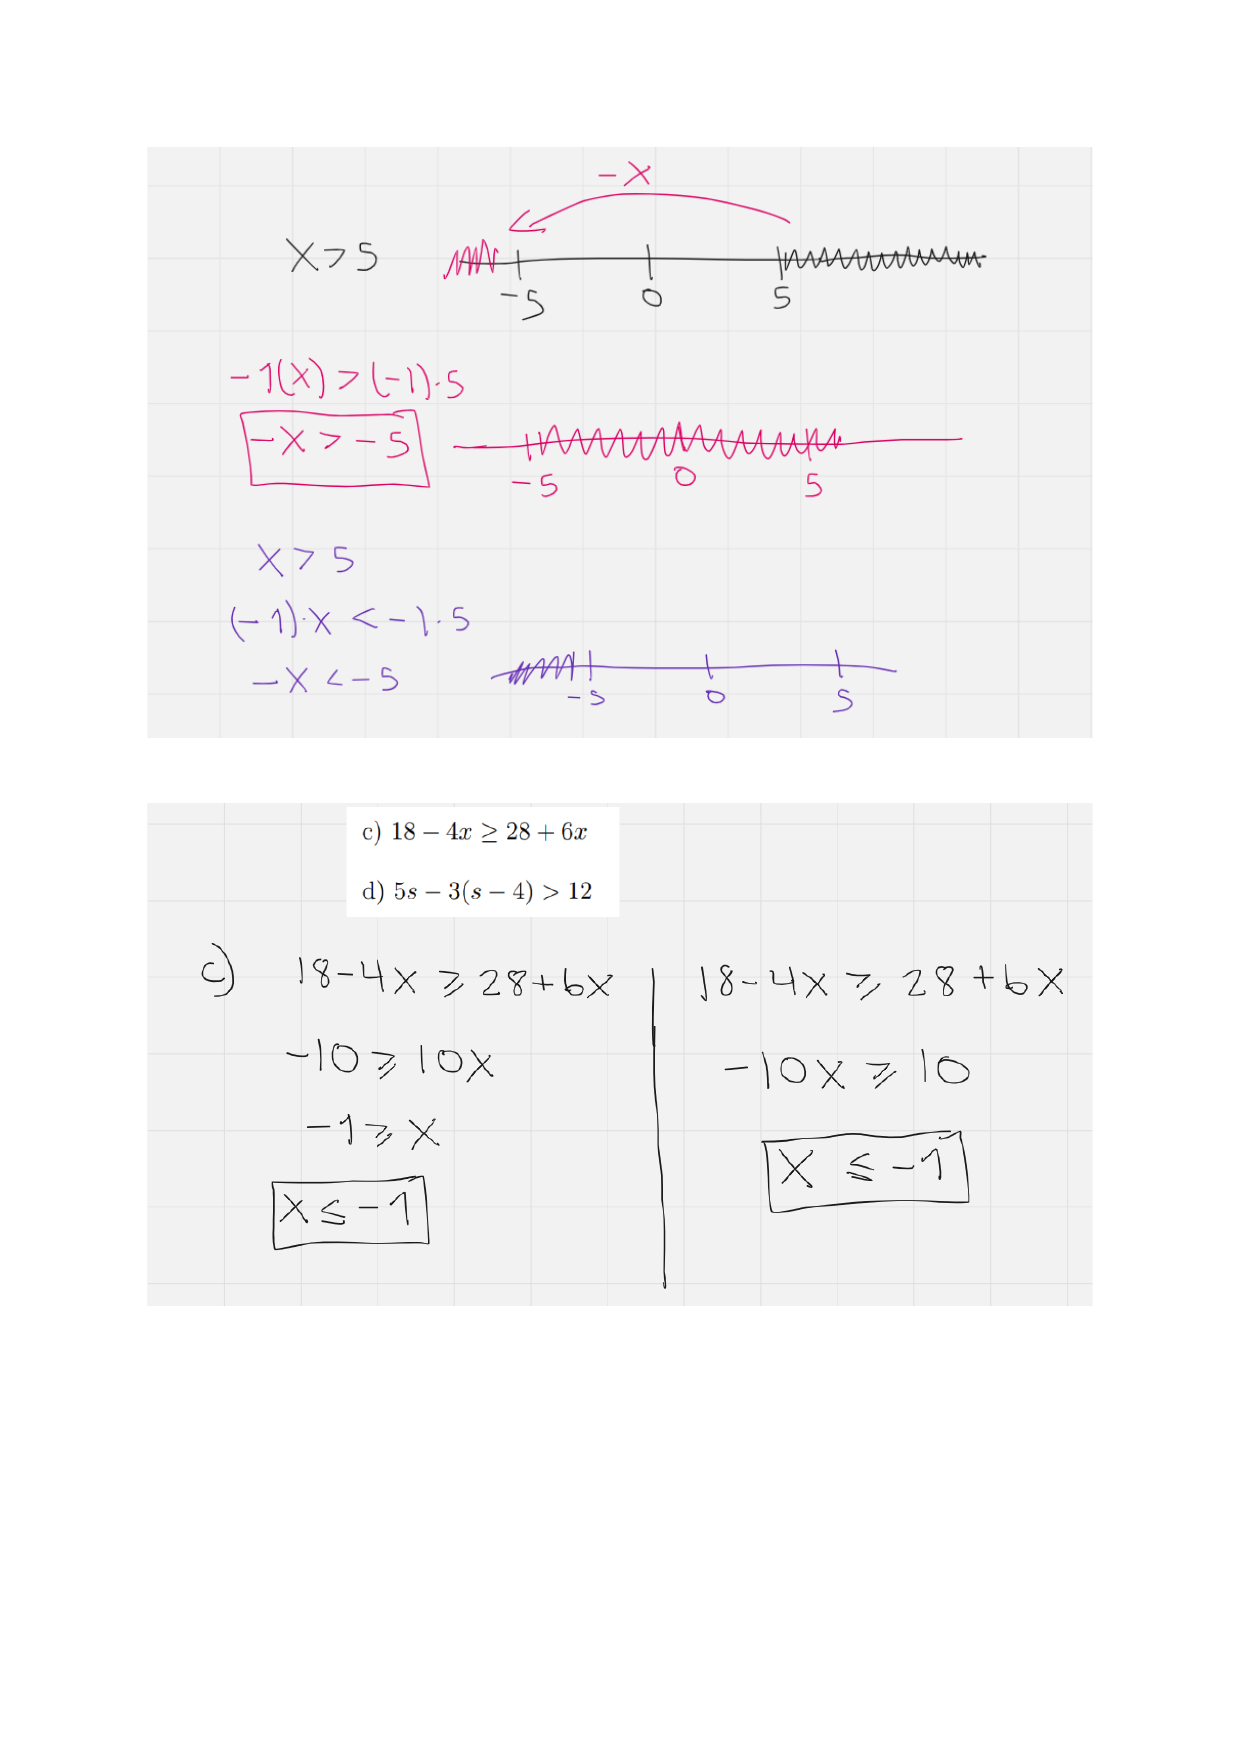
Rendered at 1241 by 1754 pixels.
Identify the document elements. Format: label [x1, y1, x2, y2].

picture [147, 803, 1093, 1306]
picture [147, 147, 1093, 738]
